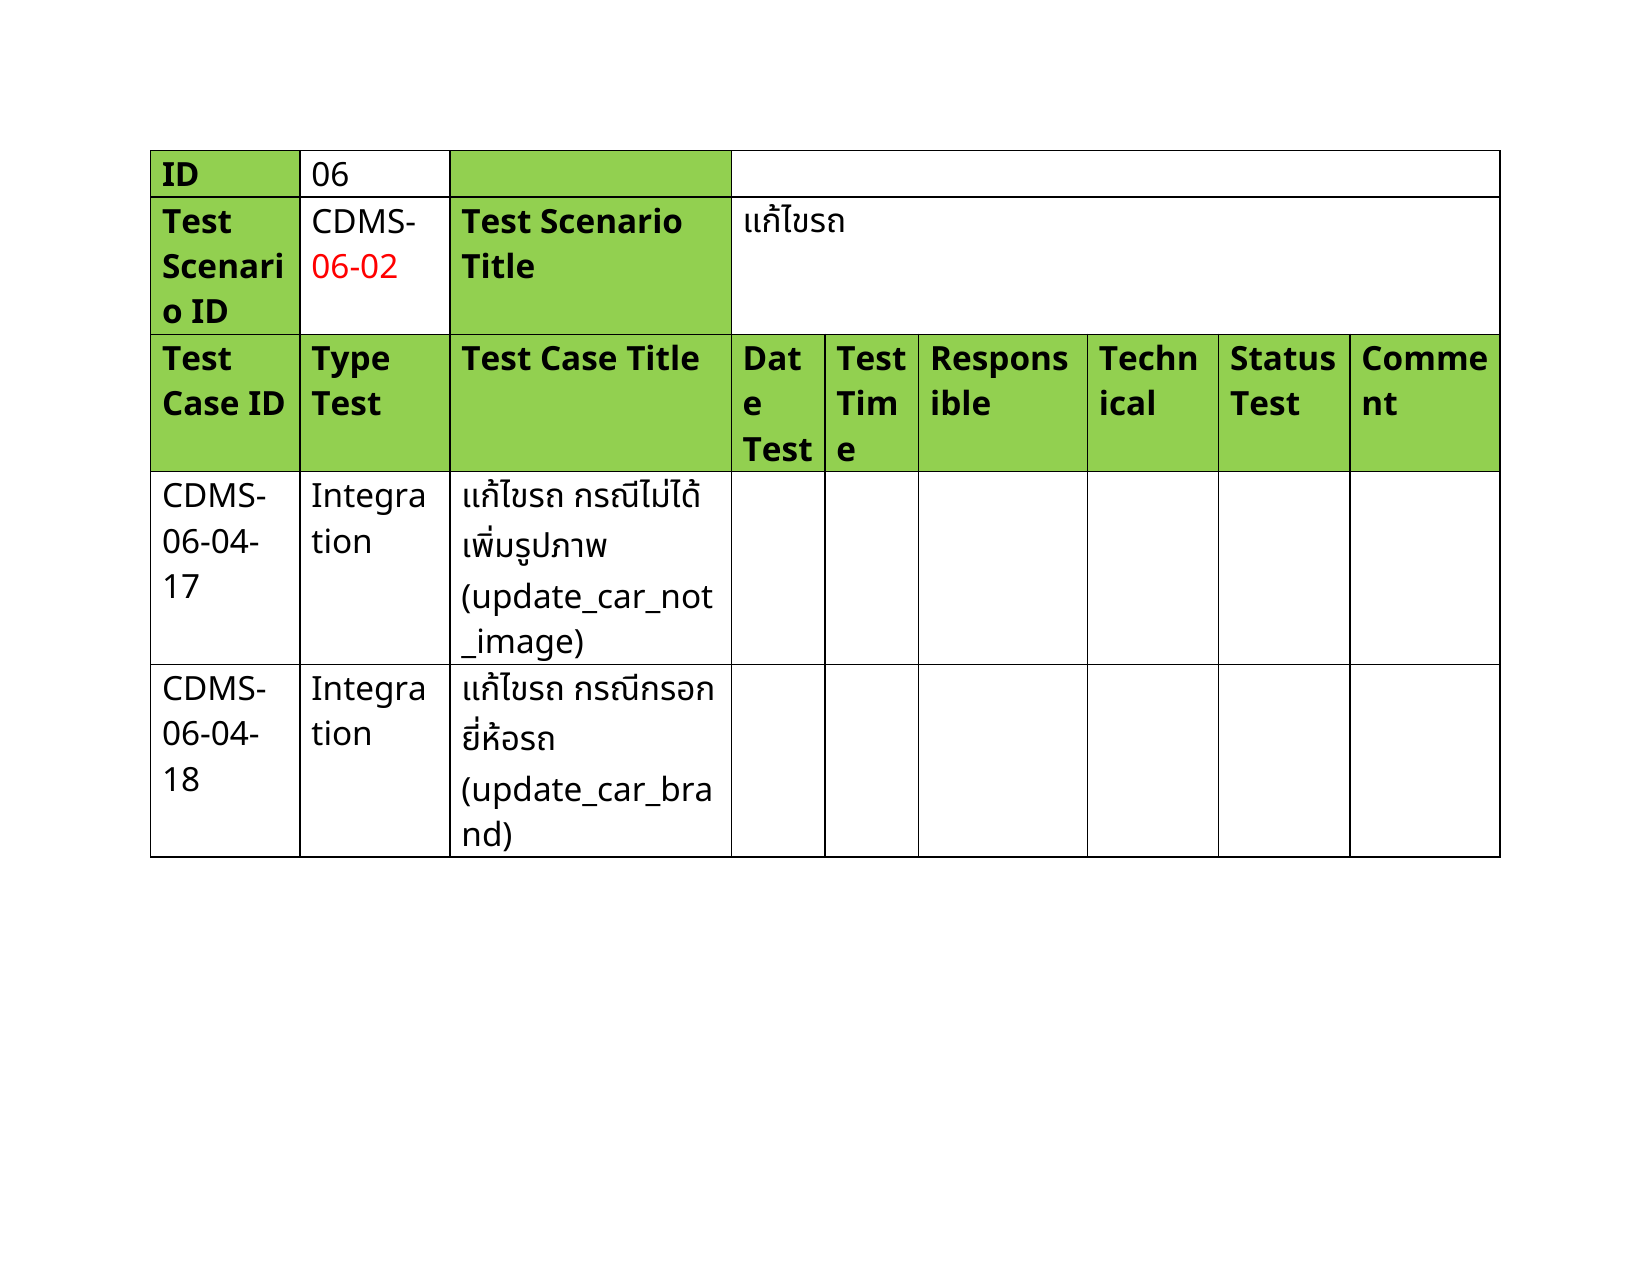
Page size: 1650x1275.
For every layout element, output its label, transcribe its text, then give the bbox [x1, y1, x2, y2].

table_header รถ [732, 151, 1499, 196]
table_cell Technical [1088, 335, 1218, 471]
table_header Module Title [451, 151, 731, 196]
table_cell CDMS-06-04-17 [151, 472, 299, 664]
table_cell [1351, 472, 1499, 664]
table_cell Integration [301, 665, 449, 856]
table_cell Status Test [1219, 335, 1349, 471]
table_cell [1351, 665, 1499, 856]
table_cell Type Test [301, 335, 449, 471]
table_cell [919, 665, 1087, 856]
table_cell [1088, 665, 1218, 856]
table_cell Test Case Title [451, 335, 731, 471]
table_header Module ID [151, 151, 299, 196]
table_cell Test Time [826, 335, 918, 471]
table_cell [1088, 472, 1218, 664]
table_cell [919, 472, 1087, 664]
table_cell Integration [301, 472, 449, 664]
table_cell แก้ไขรถ กรณีไม่ได้เพิ่มรูปภาพ (update_car_not_image) [451, 472, 731, 664]
table_cell Test Scenario ID [151, 198, 299, 334]
table_cell Comment [1351, 335, 1499, 471]
table_cell [1219, 472, 1349, 664]
table_cell Responsible [919, 335, 1087, 471]
table_cell [826, 665, 918, 856]
table_cell Test Scenario Title [451, 198, 731, 334]
table_cell CDMS-06-02 [301, 198, 449, 334]
table_cell แก้ไขรถ กรณีกรอกยี่ห้อรถ (update_car_brand) [451, 665, 731, 856]
table_header CDMS-06 [301, 151, 449, 196]
table_cell [826, 472, 918, 664]
table_cell Test Case ID [151, 335, 299, 471]
table_cell CDMS-06-04-18 [151, 665, 299, 856]
table_cell [1219, 665, 1349, 856]
table_cell [732, 665, 824, 856]
table_cell Date Test [732, 335, 824, 471]
table_cell แก้ไขรถ [732, 198, 1499, 334]
table_cell [732, 472, 824, 664]
